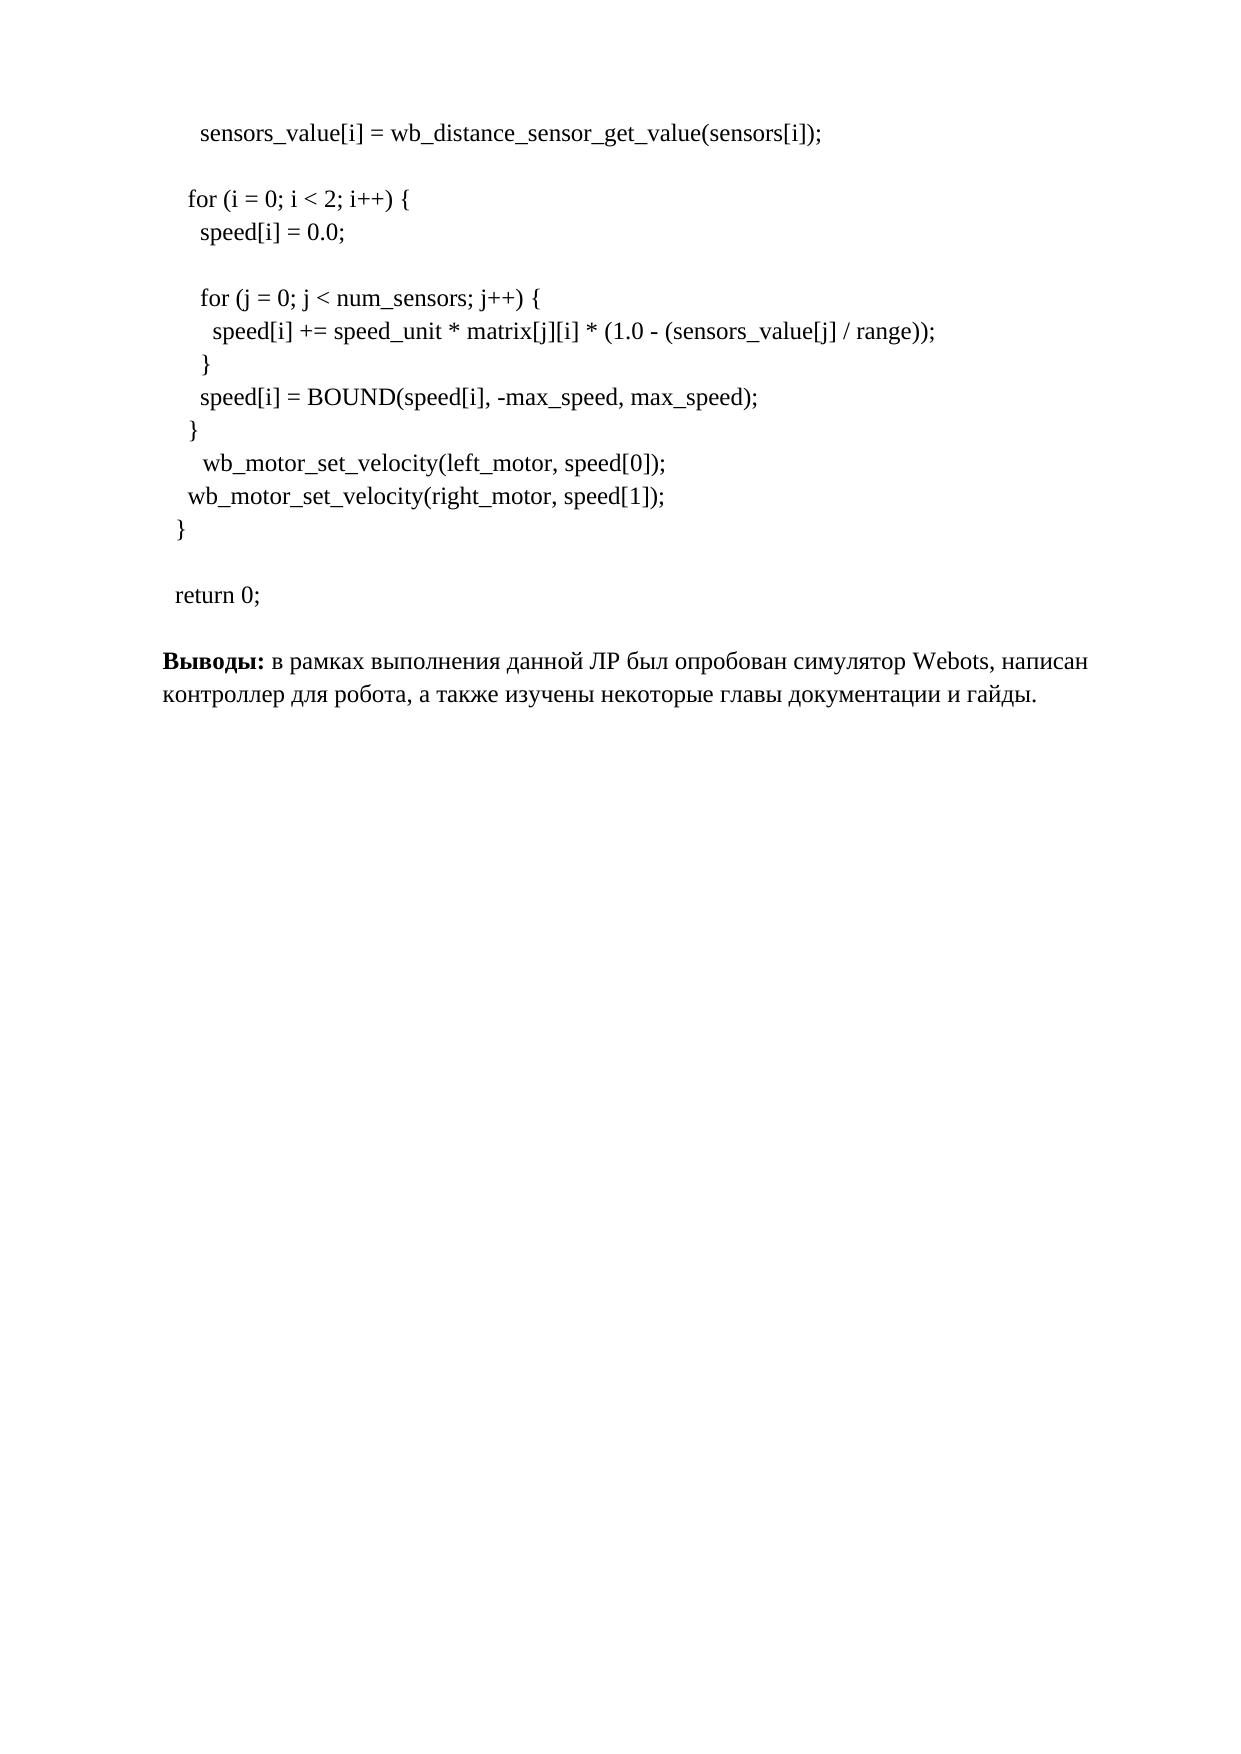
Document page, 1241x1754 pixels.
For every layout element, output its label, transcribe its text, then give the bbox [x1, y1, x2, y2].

text for (i = 0; i < 2; i++) { [162, 184, 1152, 213]
text } [162, 415, 1152, 444]
text speed[i] += speed_unit * matrix[j][i] * (1.0 - (sensors_value[j] / range)); [162, 316, 1152, 345]
text } [162, 349, 1152, 378]
text } [162, 514, 1152, 543]
text speed[i] = BOUND(speed[i], -max_speed, max_speed); [162, 382, 1152, 411]
text wb_motor_set_velocity(left_motor, speed[0]); [177, 448, 1152, 477]
text Выводы: в рамках выполнения данной ЛР был опробован симулятор Webots, написан контроллер для робота, а также изучены некоторые главы документации и гайды. [162, 646, 1152, 708]
text wb_motor_set_velocity(right_motor, speed[1]); [162, 481, 1152, 510]
text return 0; [162, 580, 1152, 609]
text for (j = 0; j < num_sensors; j++) { [162, 283, 1152, 312]
text sensors_value[i] = wb_distance_sensor_get_value(sensors[i]); [162, 118, 1152, 147]
text speed[i] = 0.0; [162, 217, 1152, 246]
